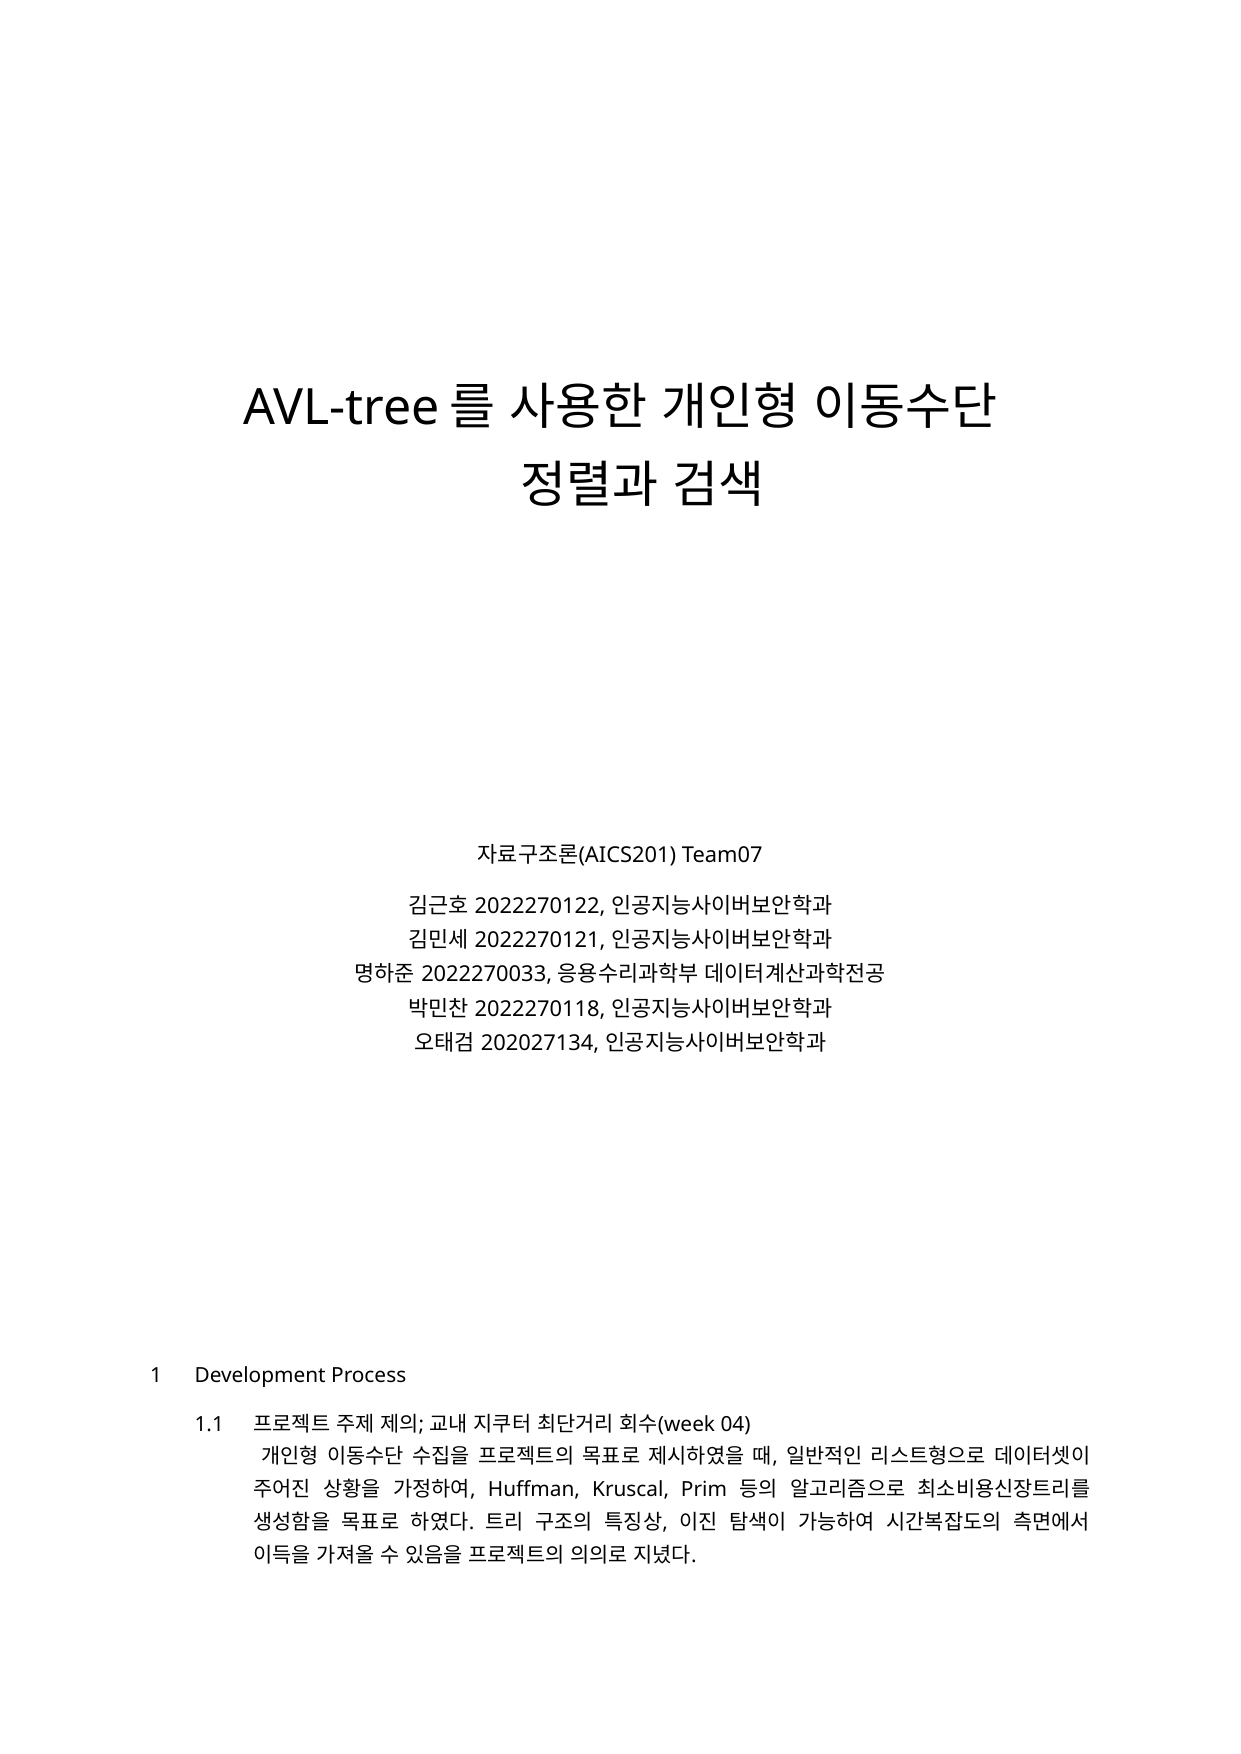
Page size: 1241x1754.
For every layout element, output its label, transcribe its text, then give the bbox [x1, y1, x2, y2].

list 프로젝트 주제 제의; 교내 지쿠터 최단거리 회수(week 04) 개인형 이동수단 수집을 프로젝트의 목표로 제시하였을 때, 일반적인 리스트형으로 데이터셋이 주어진 상황을 가정하여, Huffman, Kruscal, Prim 등의 알고리즘으로 최소비용신장트리를 생성함을 목표로 하였다. 트리 구조의 특징상, 이진 탐색이 가능하여 시간복잡도의 측면에서 이득을 가져올 수 있음을 프로젝트의 의의로 지녔다. [194, 1407, 1090, 1568]
text AVL-tree를 사용한 개인형 이동수단 정렬과 검색 [150, 366, 1090, 517]
text 김근호 2022270122, 인공지능사이버보안학과 김민세 2022270121, 인공지능사이버보안학과 명하준 2022270033, 응용수리과학부 데이터계산과학전공 박민찬 2022270118, 인공지능사이버보안학과 오태검 202027134, 인공지능사이버보안학과 [150, 888, 1090, 1057]
list Development Process [150, 1360, 1090, 1388]
text 자료구조론(AICS201) Team07 [150, 837, 1090, 869]
